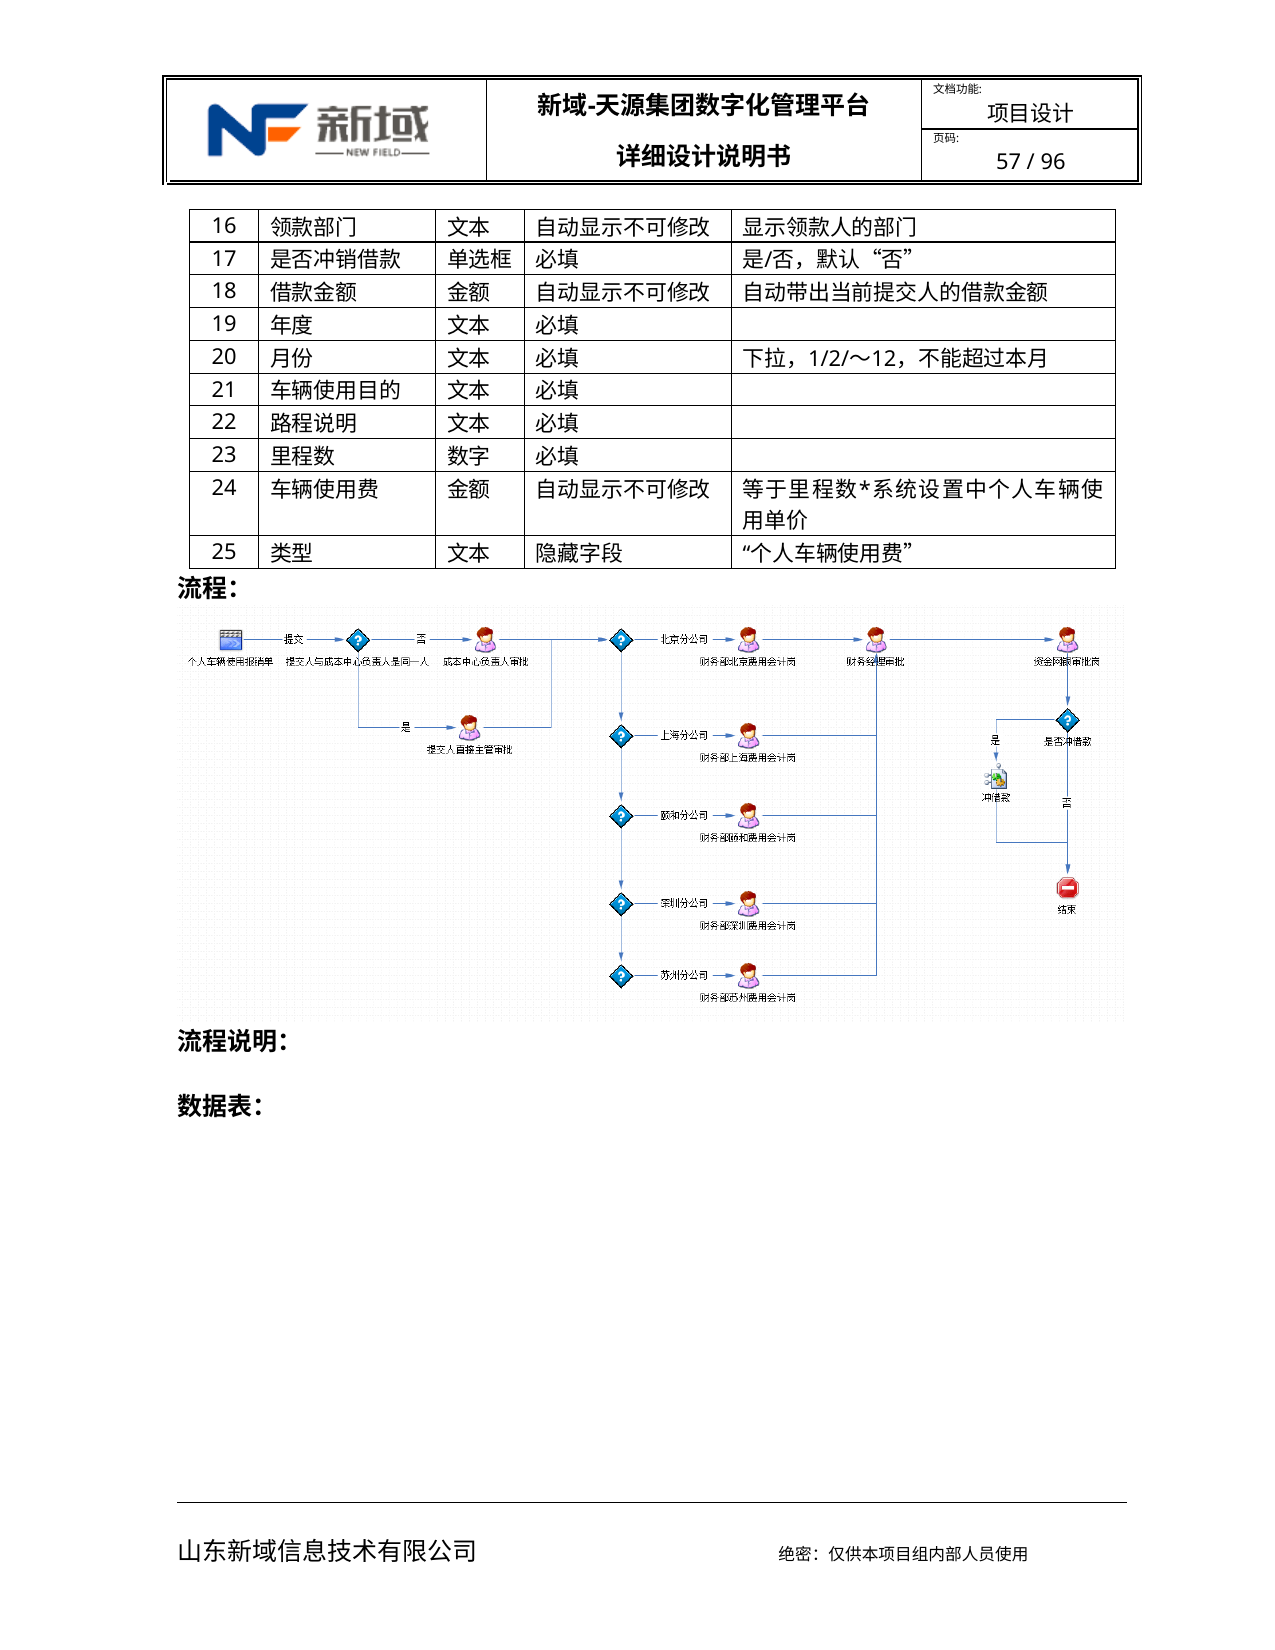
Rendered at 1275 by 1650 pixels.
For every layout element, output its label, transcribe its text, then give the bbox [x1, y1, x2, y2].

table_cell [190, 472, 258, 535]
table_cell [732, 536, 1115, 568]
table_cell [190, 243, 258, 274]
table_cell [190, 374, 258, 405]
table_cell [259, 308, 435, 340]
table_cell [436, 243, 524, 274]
text 数据表： [177, 1087, 1127, 1123]
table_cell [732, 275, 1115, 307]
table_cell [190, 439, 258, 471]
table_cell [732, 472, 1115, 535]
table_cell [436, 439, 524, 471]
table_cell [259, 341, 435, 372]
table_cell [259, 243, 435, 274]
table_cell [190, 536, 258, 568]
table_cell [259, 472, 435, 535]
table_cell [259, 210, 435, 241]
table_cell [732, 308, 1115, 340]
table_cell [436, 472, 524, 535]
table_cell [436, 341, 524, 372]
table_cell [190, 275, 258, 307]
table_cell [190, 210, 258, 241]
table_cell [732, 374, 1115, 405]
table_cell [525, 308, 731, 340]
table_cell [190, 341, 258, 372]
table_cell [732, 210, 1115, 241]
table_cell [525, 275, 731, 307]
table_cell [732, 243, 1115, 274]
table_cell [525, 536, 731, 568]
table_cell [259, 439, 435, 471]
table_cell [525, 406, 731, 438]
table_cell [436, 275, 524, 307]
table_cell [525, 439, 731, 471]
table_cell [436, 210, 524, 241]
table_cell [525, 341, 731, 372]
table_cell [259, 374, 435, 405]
picture [177, 605, 1126, 1022]
text 流程： [177, 569, 1127, 605]
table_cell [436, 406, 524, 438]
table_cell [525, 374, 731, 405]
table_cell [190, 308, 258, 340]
text 流程说明： [177, 1022, 1127, 1058]
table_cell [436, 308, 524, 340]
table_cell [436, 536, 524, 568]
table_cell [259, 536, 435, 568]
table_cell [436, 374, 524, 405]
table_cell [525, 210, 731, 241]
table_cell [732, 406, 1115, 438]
picture [176, 98, 476, 162]
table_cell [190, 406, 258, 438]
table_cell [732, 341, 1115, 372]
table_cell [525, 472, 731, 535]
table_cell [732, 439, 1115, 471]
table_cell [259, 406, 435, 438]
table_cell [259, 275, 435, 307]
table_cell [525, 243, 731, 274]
